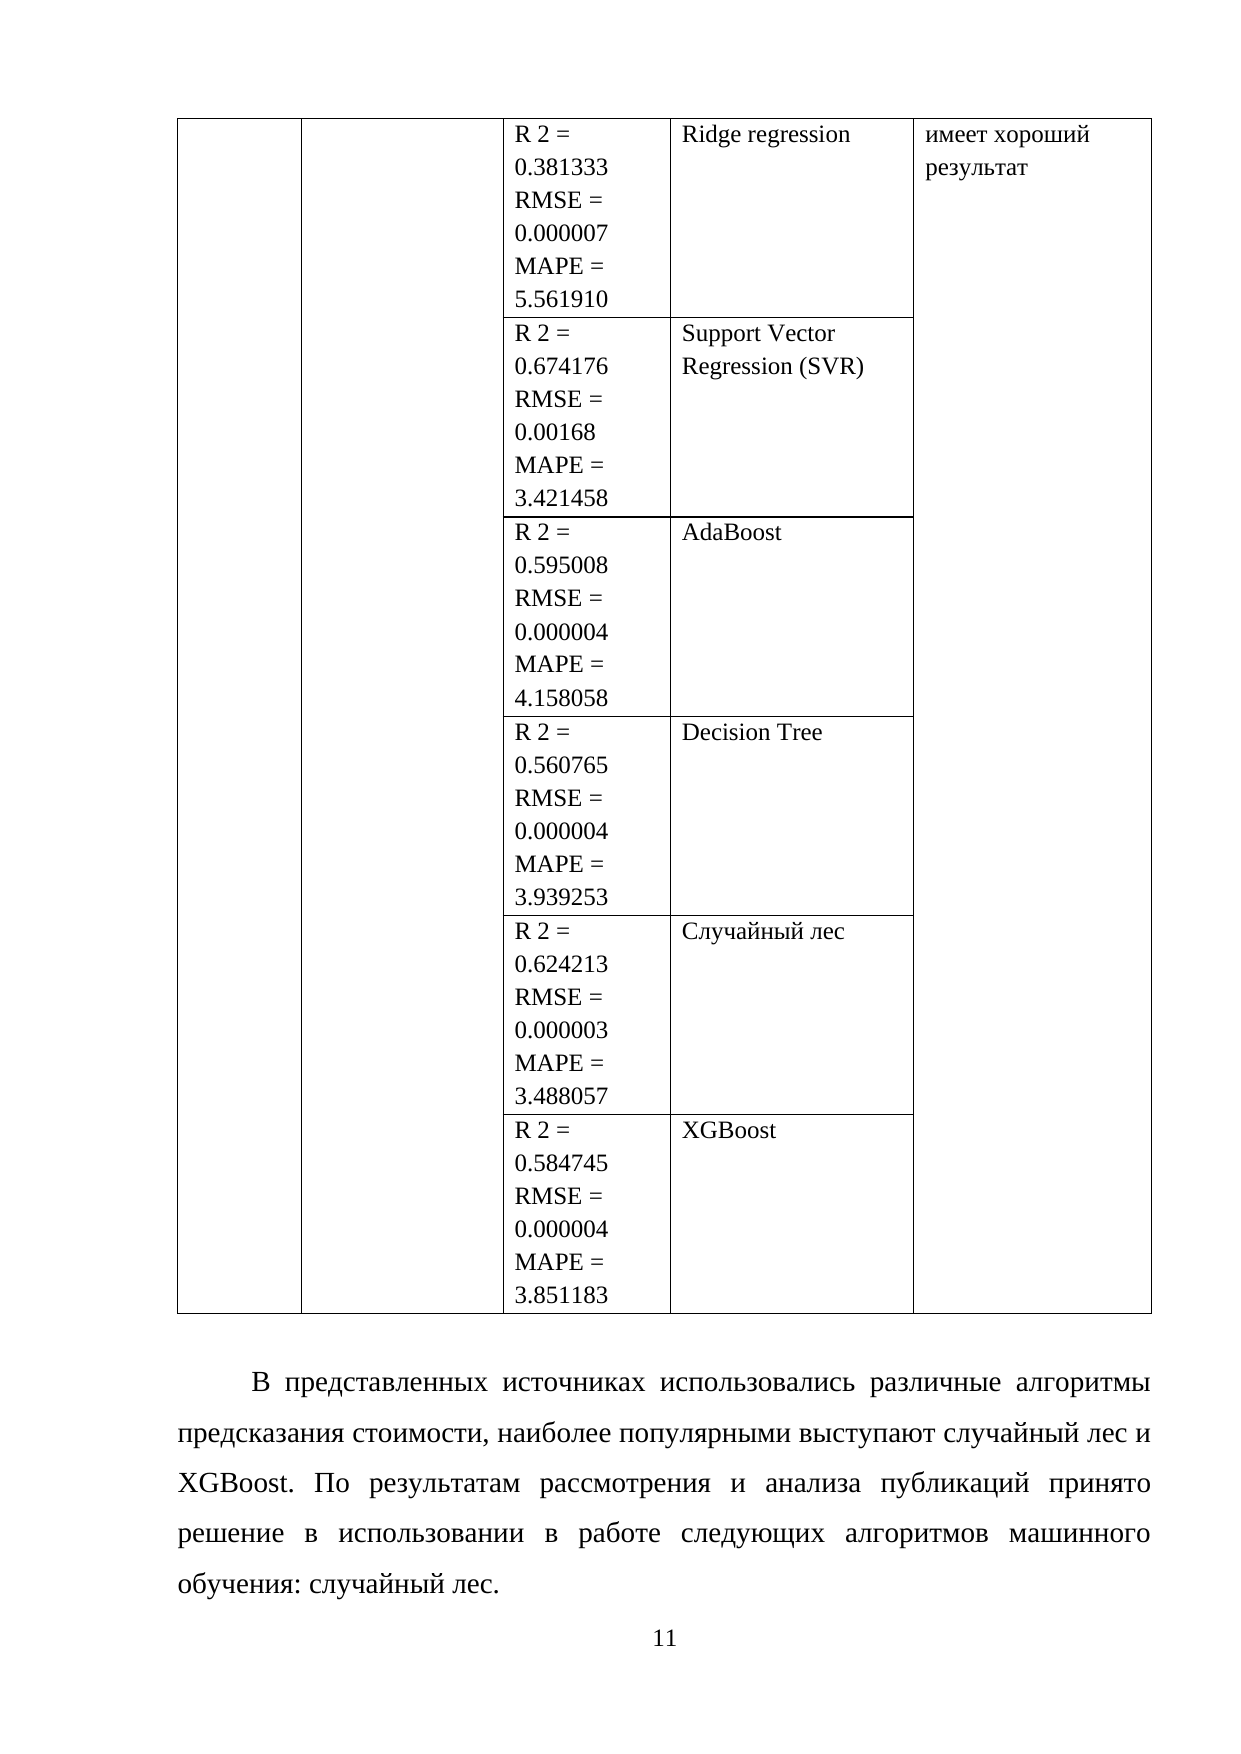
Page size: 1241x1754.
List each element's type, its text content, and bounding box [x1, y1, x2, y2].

table_cell R 2 = 0.595008 RMSE = 0.000004 MAPE = 4.158058 [504, 518, 670, 716]
table_cell R 2 = 0.624213 RMSE = 0.000003 MAPE = 3.488057 [504, 916, 670, 1114]
table_cell AdaBoost [671, 518, 913, 716]
text В представленных источниках использовались различные алгоритмы предсказания стоимости, наиболее популярными выступают случайный лес и XGBoost. По результатам рассмотрения и анализа публикаций принято решение в использовании в работе следующих алгоритмов машинного обучения: случайный лес. [177, 1364, 1152, 1599]
table_cell Support Vector Regression (SVR) [671, 318, 913, 516]
table_cell XGBoost [671, 1115, 913, 1313]
table_cell Decision Tree [671, 717, 913, 915]
table_cell Ridge regression [671, 119, 913, 317]
table_cell R 2 = 0.560765 RMSE = 0.000004 MAPE = 3.939253 [504, 717, 670, 915]
table_cell Случайный лес [671, 916, 913, 1114]
table_cell R 2 = 0.584745 RMSE = 0.000004 MAPE = 3.851183 [504, 1115, 670, 1313]
table_cell R 2 = 0.381333 RMSE = 0.000007 MAPE = 5.561910 [504, 119, 670, 317]
table_cell R 2 = 0.674176 RMSE = 0.00168 MAPE = 3.421458 [504, 318, 670, 516]
